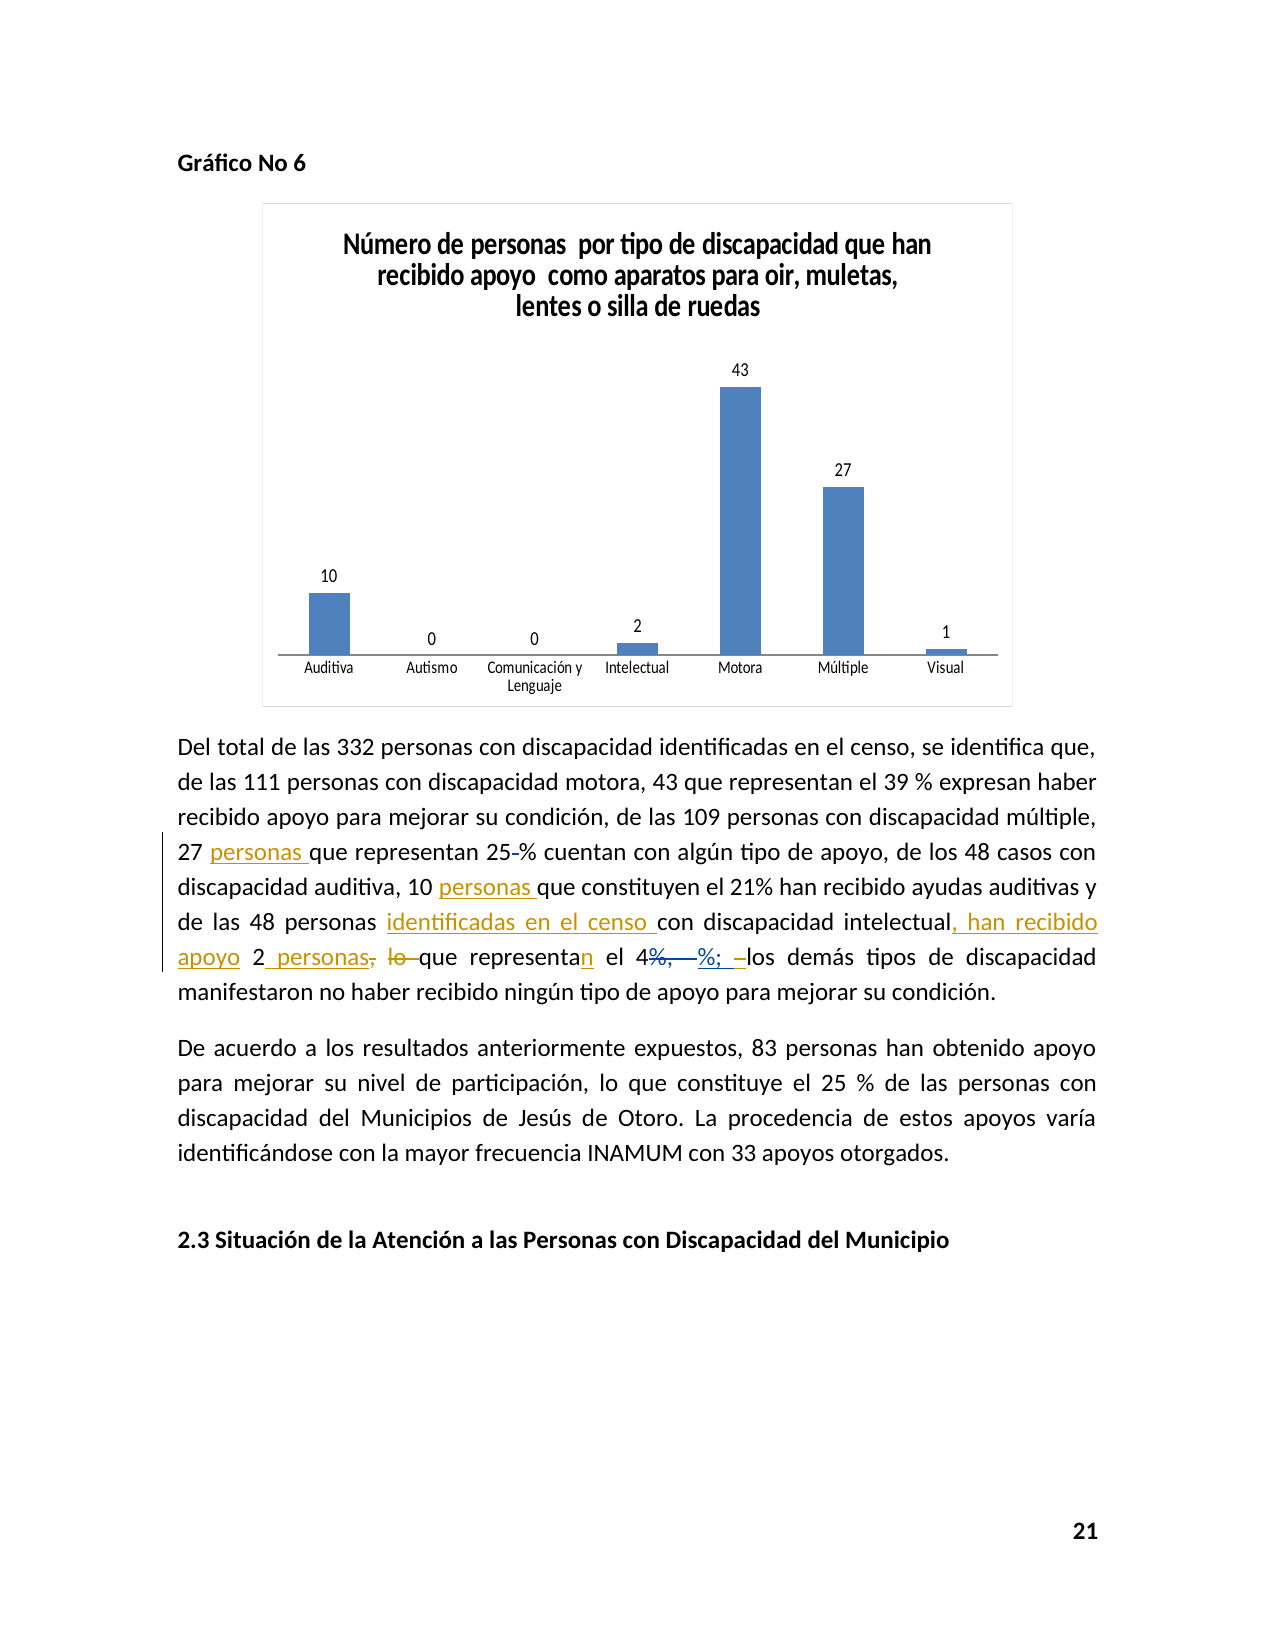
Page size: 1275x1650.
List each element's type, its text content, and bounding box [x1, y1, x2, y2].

text De acuerdo a los resultados anteriormente expuestos, 83 personas han obtenido apoyo para mejorar su nivel de participación, lo que constituye el 25 % de las personas con discapacidad del Municipios de Jesús de Otoro. La procedencia de estos apoyos varía identificándose con la mayor frecuencia INAMUM con 33 apoyos otorgados. [177, 1032, 1098, 1168]
text Del total de las 332 personas con discapacidad identificadas en el censo, se identifica que, de las 111 personas con discapacidad motora, 43 que representan el 39 % expresan haber recibido apoyo para mejorar su condición, de las 109 personas con discapacidad múltiple, 27 que representan 25% cuentan con algún tipo de apoyo, de los 48 casos con discapacidad auditiva, 10 que constituyen el 21% han recibido ayudas auditivas y de las 48 personas con discapacidad intelectual 2 que representa el 4los demás tipos de discapacidad manifestaron no haber recibido ningún tipo de apoyo para mejorar su condición. [177, 732, 1098, 1007]
subtitle 2.3 Situación de la Atención a las Personas con Discapacidad del Municipio [177, 1224, 1098, 1254]
text Gráfico No 6 [177, 148, 1098, 178]
